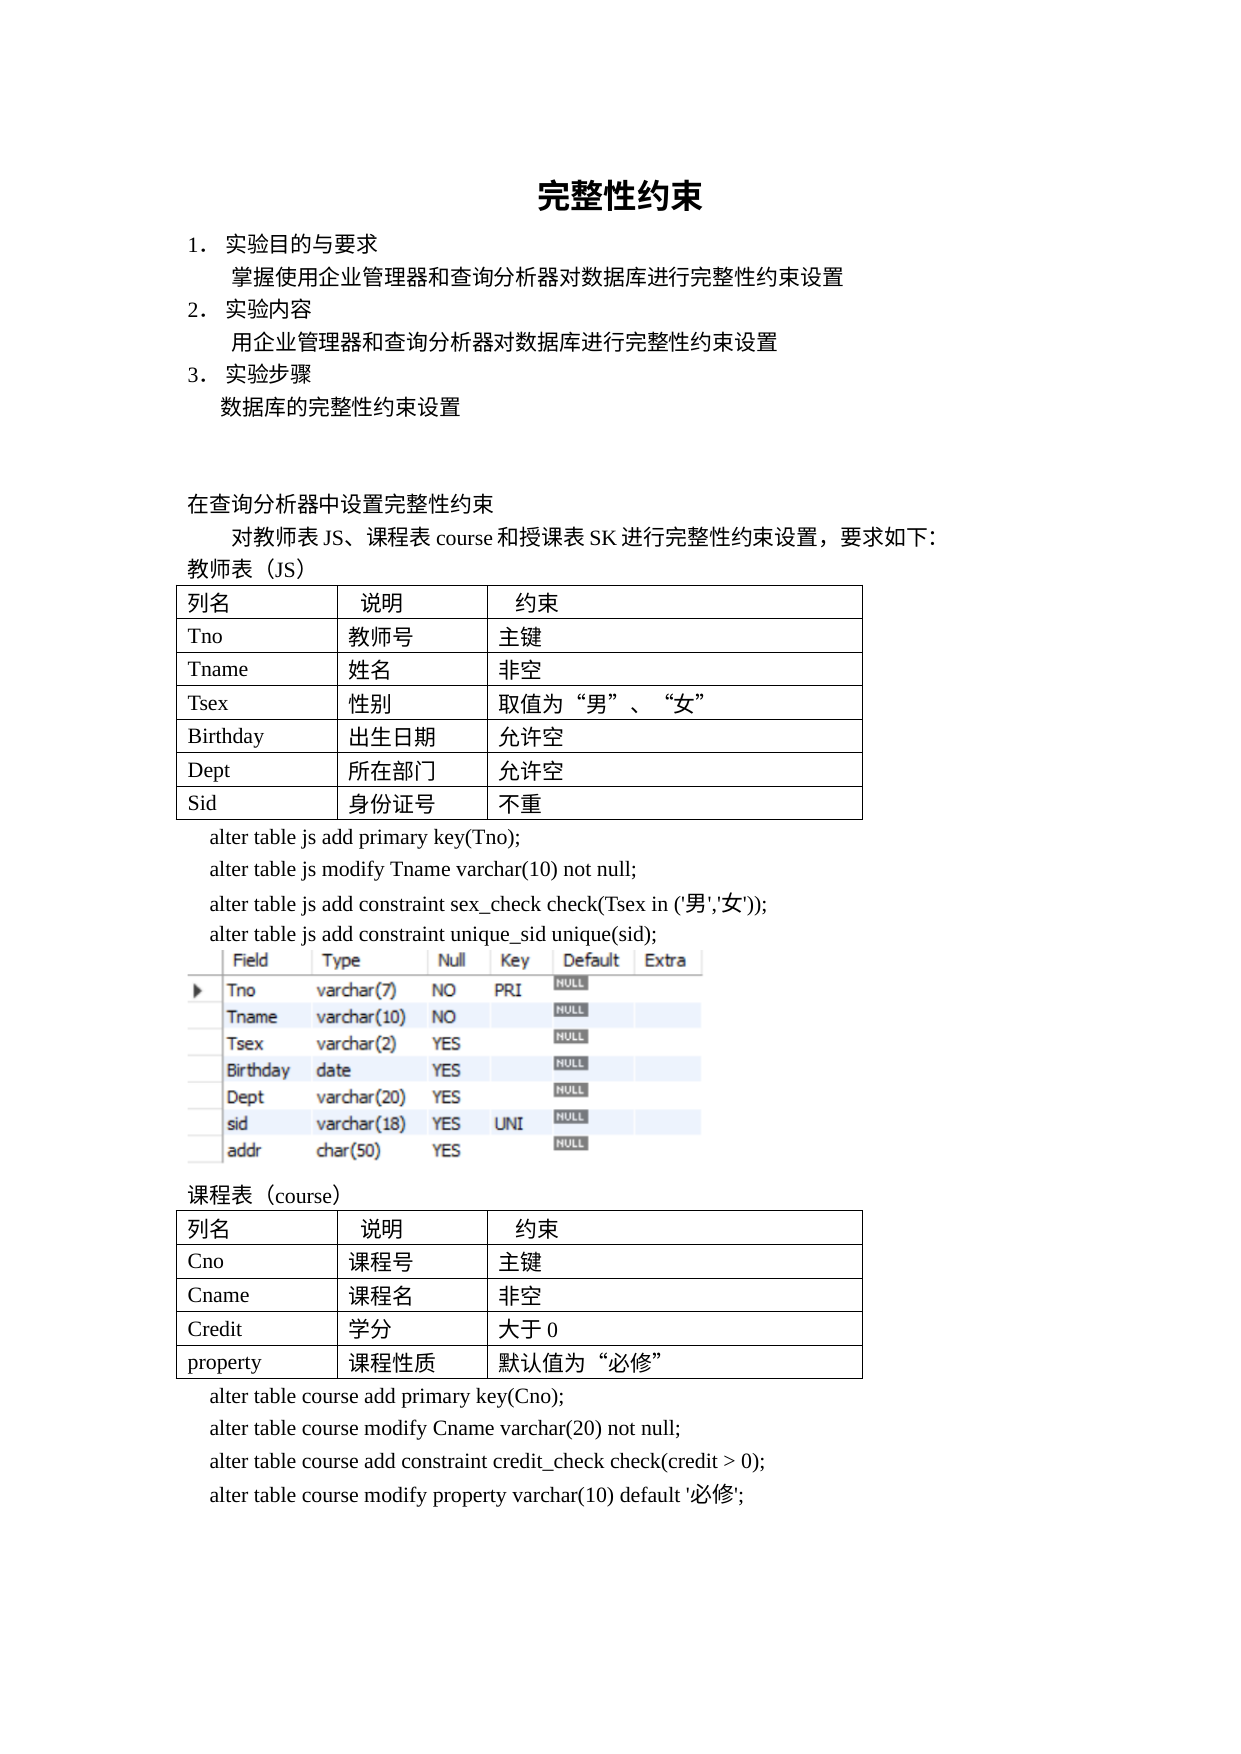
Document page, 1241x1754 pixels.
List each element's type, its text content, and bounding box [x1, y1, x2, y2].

table_cell 允许空 [488, 753, 862, 786]
text alter table course modify property varchar(10) default '必修'; [209, 1477, 1053, 1509]
text 课程表（course） [187, 1178, 1053, 1210]
table_cell Cno [177, 1245, 337, 1277]
table_cell 默认值为“必修” [488, 1346, 862, 1378]
text alter table js modify Tname varchar(10) not null; [209, 853, 1053, 885]
table_cell Cname [177, 1279, 337, 1311]
table_header 列名 [177, 586, 337, 618]
table_cell 姓名 [338, 653, 487, 685]
text 在查询分析器中设置完整性约束 [187, 487, 1053, 519]
table_cell 不重 [488, 787, 862, 819]
list 实验步骤 [187, 357, 1053, 389]
table_header 列名 [177, 1211, 337, 1244]
text alter table js add primary key(Tno); [209, 820, 1053, 853]
table_cell Credit [177, 1312, 337, 1344]
text 掌握使用企业管理器和查询分析器对数据库进行完整性约束设置 [187, 259, 1053, 292]
list 实验目的与要求 [187, 227, 1053, 259]
list 实验内容 [187, 292, 1053, 324]
table_cell 课程号 [338, 1245, 487, 1277]
table_header 约束 [488, 586, 862, 618]
table_cell 教师号 [338, 619, 487, 652]
table_cell 课程名 [338, 1279, 487, 1311]
table_cell 取值为“男”、“女” [488, 686, 862, 719]
table_cell 性别 [338, 686, 487, 719]
text 对教师表JS、课程表course和授课表SK进行完整性约束设置，要求如下： [187, 519, 1053, 552]
table_cell Tsex [177, 686, 337, 719]
text alter table course modify Cname varchar(20) not null; [209, 1412, 1053, 1444]
table_cell Sid [177, 787, 337, 819]
text 用企业管理器和查询分析器对数据库进行完整性约束设置 [187, 324, 1053, 357]
table_cell property [177, 1346, 337, 1378]
table_cell 学分 [338, 1312, 487, 1344]
table_cell Tno [177, 619, 337, 652]
picture [187, 950, 713, 1172]
table_cell 大于0 [488, 1312, 862, 1344]
text alter table course add constraint credit_check check(credit > 0); [209, 1444, 1053, 1477]
text 数据库的完整性约束设置 [187, 389, 1053, 422]
text alter table course add primary key(Cno); [209, 1379, 1053, 1412]
table_cell 非空 [488, 653, 862, 685]
table_cell Tname [177, 653, 337, 685]
table_cell 身份证号 [338, 787, 487, 819]
table_header 说明 [338, 1211, 487, 1244]
table_header 说明 [338, 586, 487, 618]
table_cell 主键 [488, 619, 862, 652]
table_header 约束 [488, 1211, 862, 1244]
table_cell 主键 [488, 1245, 862, 1277]
text 教师表（JS） [187, 552, 1053, 584]
text 完整性约束 [187, 162, 1053, 227]
table_cell 所在部门 [338, 753, 487, 786]
table_cell Birthday [177, 720, 337, 752]
table_cell 允许空 [488, 720, 862, 752]
table_cell 非空 [488, 1279, 862, 1311]
table_cell 课程性质 [338, 1346, 487, 1378]
table_cell Dept [177, 753, 337, 786]
text alter table js add constraint sex_check check(Tsex in ('男','女')); [209, 885, 1053, 918]
table_cell 出生日期 [338, 720, 487, 752]
text alter table js add constraint unique_sid unique(sid); [209, 918, 1053, 950]
